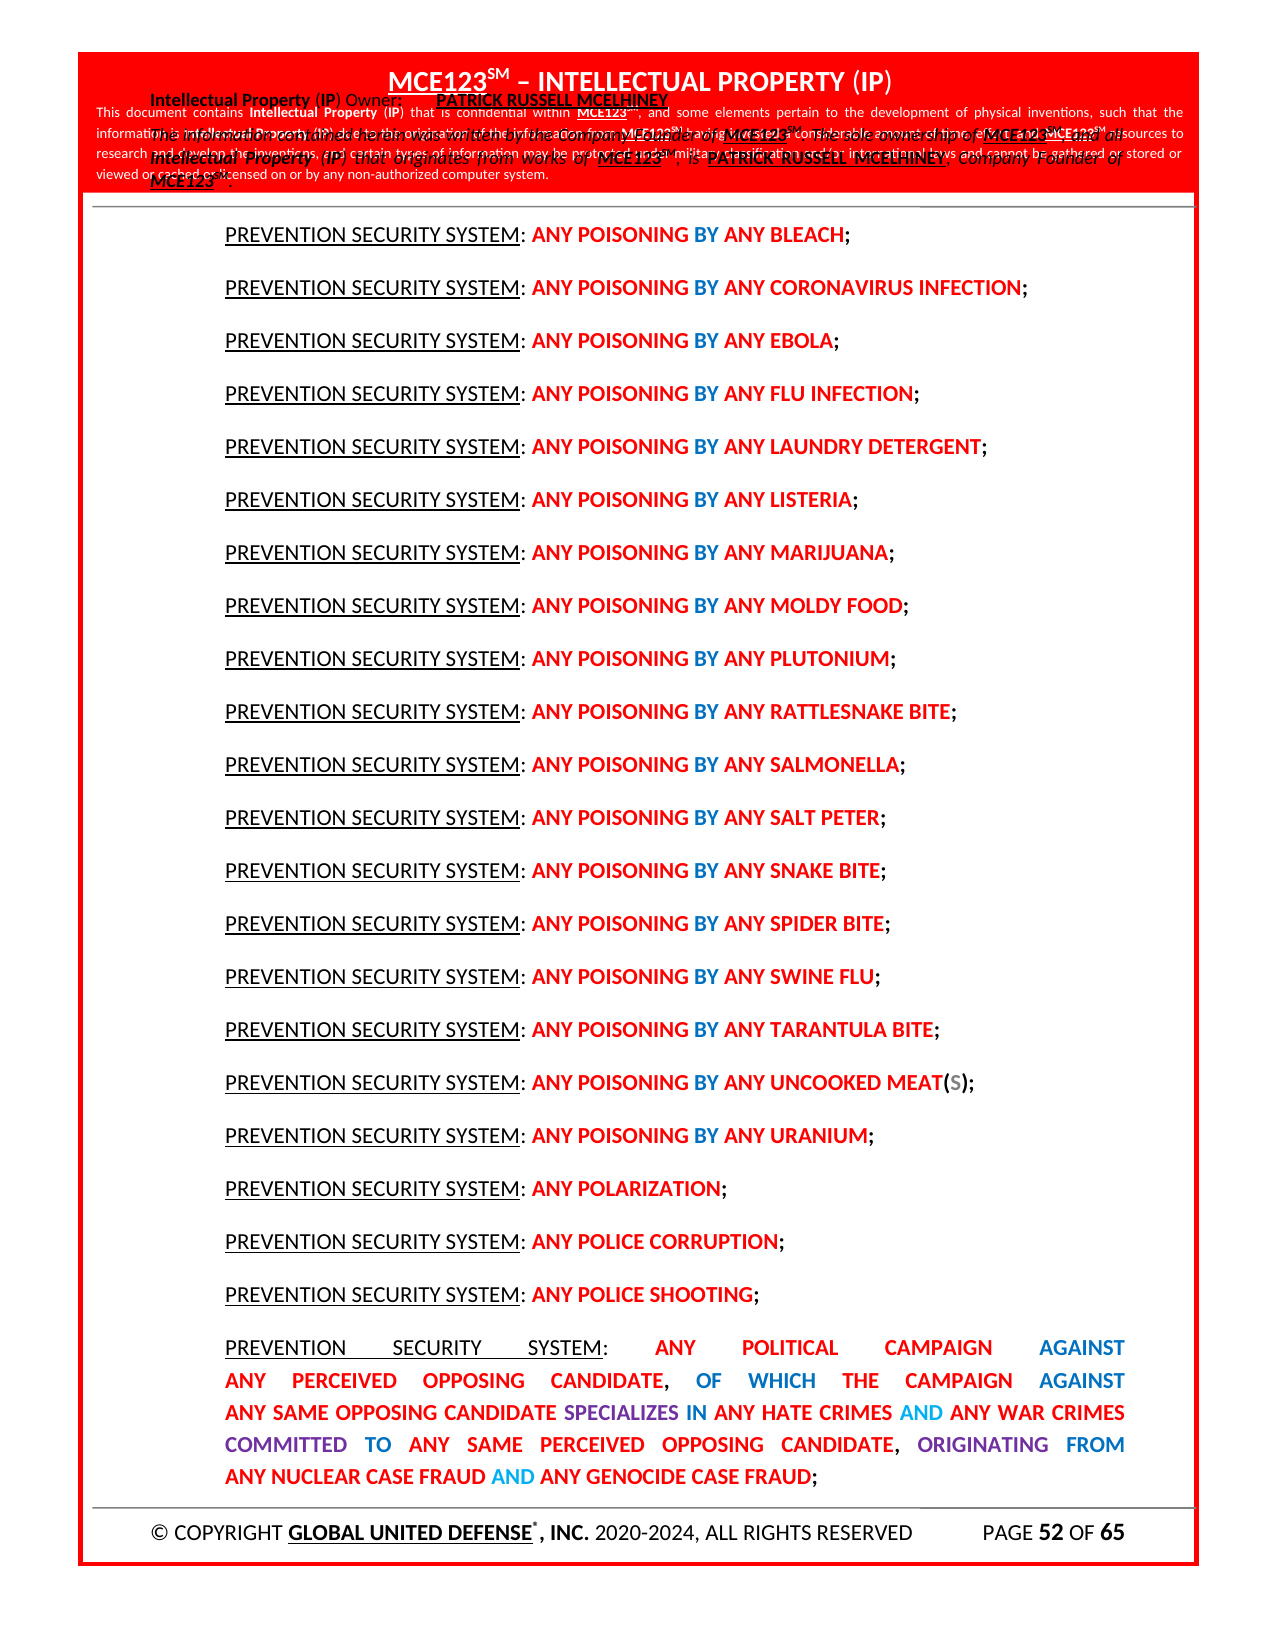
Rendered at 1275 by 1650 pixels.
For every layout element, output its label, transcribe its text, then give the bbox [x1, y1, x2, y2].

text PREVENTION SECURITY SYSTEM: ANY POLITICAL CAMPAIGN AGAINST ANY PERCEIVED OPPOSING CANDIDATE, OF WHICH THE CAMPAIGN AGAINST ANY SAME OPPOSING CANDIDATE SPECIALIZES IN ANY HATE CRIMES AND ANY WAR CRIMES COMMITTED TO ANY SAME PERCEIVED OPPOSING CANDIDATE, ORIGINATING FROM ANY NUCLEAR CASE FRAUD AND ANY GENOCIDE CASE FRAUD; [225, 1333, 1125, 1490]
text PREVENTION SECURITY SYSTEM: ANY POISONING BY ANY SALMONELLA; [225, 750, 1125, 778]
text PREVENTION SECURITY SYSTEM: ANY POISONING BY ANY PLUTONIUM; [225, 644, 1125, 672]
text PREVENTION SECURITY SYSTEM: ANY POISONING BY ANY MARIJUANA; [225, 538, 1125, 566]
text PREVENTION SECURITY SYSTEM: ANY POISONING BY ANY LISTERIA; [225, 485, 1125, 513]
text PREVENTION SECURITY SYSTEM: ANY POISONING BY ANY MOLDY FOOD; [225, 591, 1125, 619]
text PREVENTION SECURITY SYSTEM: ANY POISONING BY ANY UNCOOKED MEAT(S); [225, 1068, 1125, 1096]
text PREVENTION SECURITY SYSTEM: ANY POISONING BY ANY SPIDER BITE; [225, 909, 1125, 937]
text PREVENTION SECURITY SYSTEM: ANY POISONING BY ANY TARANTULA BITE; [225, 1015, 1125, 1043]
text PREVENTION SECURITY SYSTEM: ANY POISONING BY ANY RATTLESNAKE BITE; [225, 697, 1125, 725]
text PREVENTION SECURITY SYSTEM: ANY POISONING BY ANY URANIUM; [225, 1121, 1125, 1149]
text PREVENTION SECURITY SYSTEM: ANY POLARIZATION; [225, 1174, 1125, 1202]
text PREVENTION SECURITY SYSTEM: ANY POLICE CORRUPTION; [225, 1227, 1125, 1256]
text PREVENTION SECURITY SYSTEM: ANY POISONING BY ANY SNAKE BITE; [225, 856, 1125, 884]
text PREVENTION SECURITY SYSTEM: ANY POISONING BY ANY LAUNDRY DETERGENT; [225, 432, 1125, 460]
text PREVENTION SECURITY SYSTEM: ANY POISONING BY ANY SWINE FLU; [225, 962, 1125, 990]
text PREVENTION SECURITY SYSTEM: ANY POISONING BY ANY BLEACH; [225, 220, 1125, 248]
text PREVENTION SECURITY SYSTEM: ANY POISONING BY ANY SALT PETER; [225, 803, 1125, 831]
text PREVENTION SECURITY SYSTEM: ANY POISONING BY ANY FLU INFECTION; [225, 379, 1125, 407]
text PREVENTION SECURITY SYSTEM: ANY POISONING BY ANY EBOLA; [225, 326, 1125, 354]
text PREVENTION SECURITY SYSTEM: ANY POLICE SHOOTING; [225, 1281, 1125, 1308]
text PREVENTION SECURITY SYSTEM: ANY POISONING BY ANY CORONAVIRUS INFECTION; [225, 273, 1125, 301]
